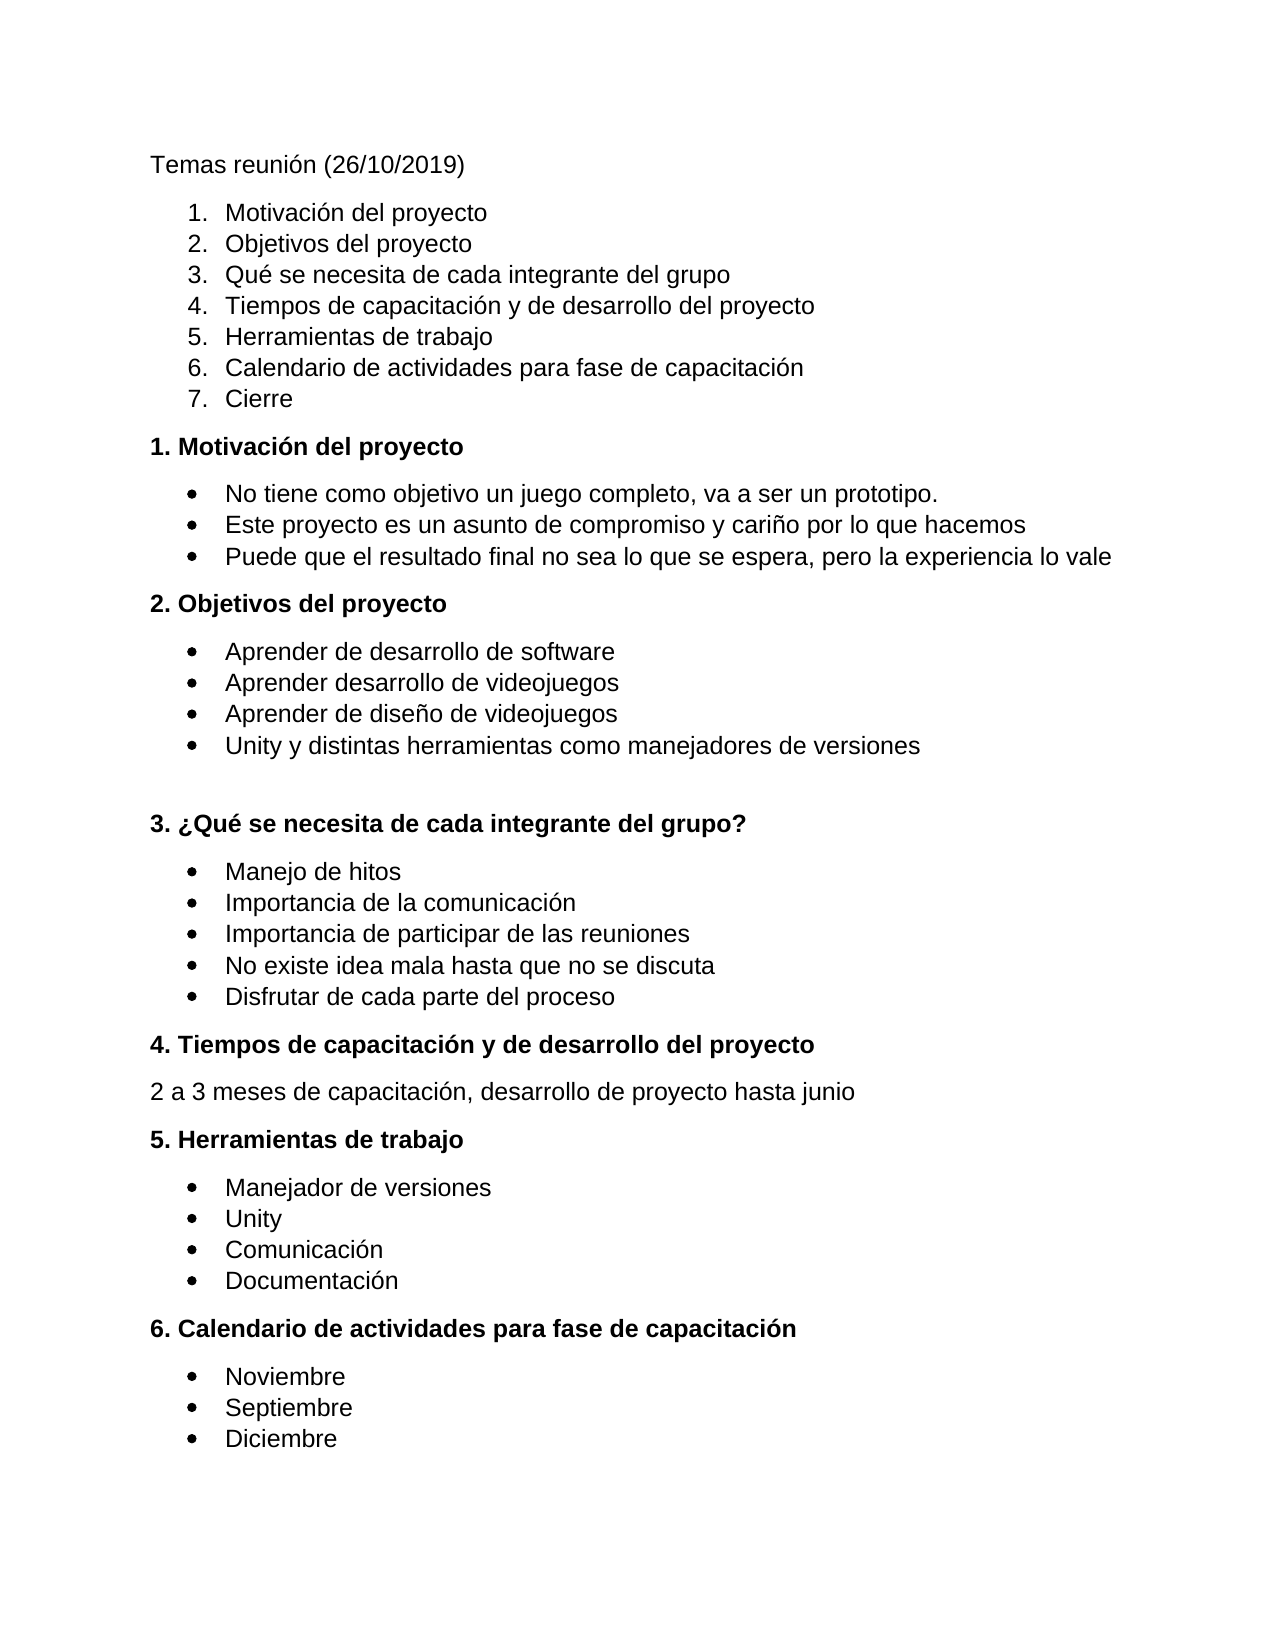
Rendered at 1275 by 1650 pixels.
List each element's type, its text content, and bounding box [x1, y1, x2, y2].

list Aprender desarrollo de videojuegos [187, 668, 1125, 697]
text 5. Herramientas de trabajo [150, 1125, 1125, 1154]
list Cierre [187, 384, 1125, 413]
list No tiene como objetivo un juego completo, va a ser un prototipo. [187, 479, 1125, 508]
text 1. Motivación del proyecto [150, 432, 1125, 460]
list Manejo de hitos [187, 857, 1125, 886]
text 4. Tiempos de capacitación y de desarrollo del proyecto [150, 1029, 1125, 1058]
list Aprender de desarrollo de software [187, 637, 1125, 666]
text Temas reunión (26/10/2019) [150, 150, 1125, 179]
list Manejador de versiones [187, 1173, 1125, 1202]
text 3. ¿Qué se necesita de cada integrante del grupo? [150, 809, 1125, 838]
list Puede que el resultado final no sea lo que se espera, pero la experiencia lo vale [187, 542, 1125, 571]
list Unity [187, 1204, 1125, 1233]
list Comunicación [187, 1235, 1125, 1264]
list Diciembre [187, 1424, 1125, 1453]
list Unity y distintas herramientas como manejadores de versiones [187, 731, 1125, 759]
list Aprender de diseño de videojuegos [187, 699, 1125, 728]
list Calendario de actividades para fase de capacitación [187, 353, 1125, 382]
text 6. Calendario de actividades para fase de capacitación [150, 1314, 1125, 1343]
text 2 a 3 meses de capacitación, desarrollo de proyecto hasta junio [150, 1077, 1125, 1106]
list Este proyecto es un asunto de compromiso y cariño por lo que hacemos [187, 511, 1125, 539]
list Tiempos de capacitación y de desarrollo del proyecto [187, 291, 1125, 319]
list Septiembre [187, 1393, 1125, 1422]
list Objetivos del proyecto [187, 229, 1125, 257]
list No existe idea mala hasta que no se discuta [187, 951, 1125, 979]
text 2. Objetivos del proyecto [150, 589, 1125, 618]
list Motivación del proyecto [187, 198, 1125, 226]
list Noviembre [187, 1362, 1125, 1391]
list Documentación [187, 1266, 1125, 1295]
list Importancia de la comunicación [187, 888, 1125, 917]
list Qué se necesita de cada integrante del grupo [187, 260, 1125, 288]
list Disfrutar de cada parte del proceso [187, 982, 1125, 1011]
list Importancia de participar de las reuniones [187, 919, 1125, 948]
list Herramientas de trabajo [187, 322, 1125, 351]
